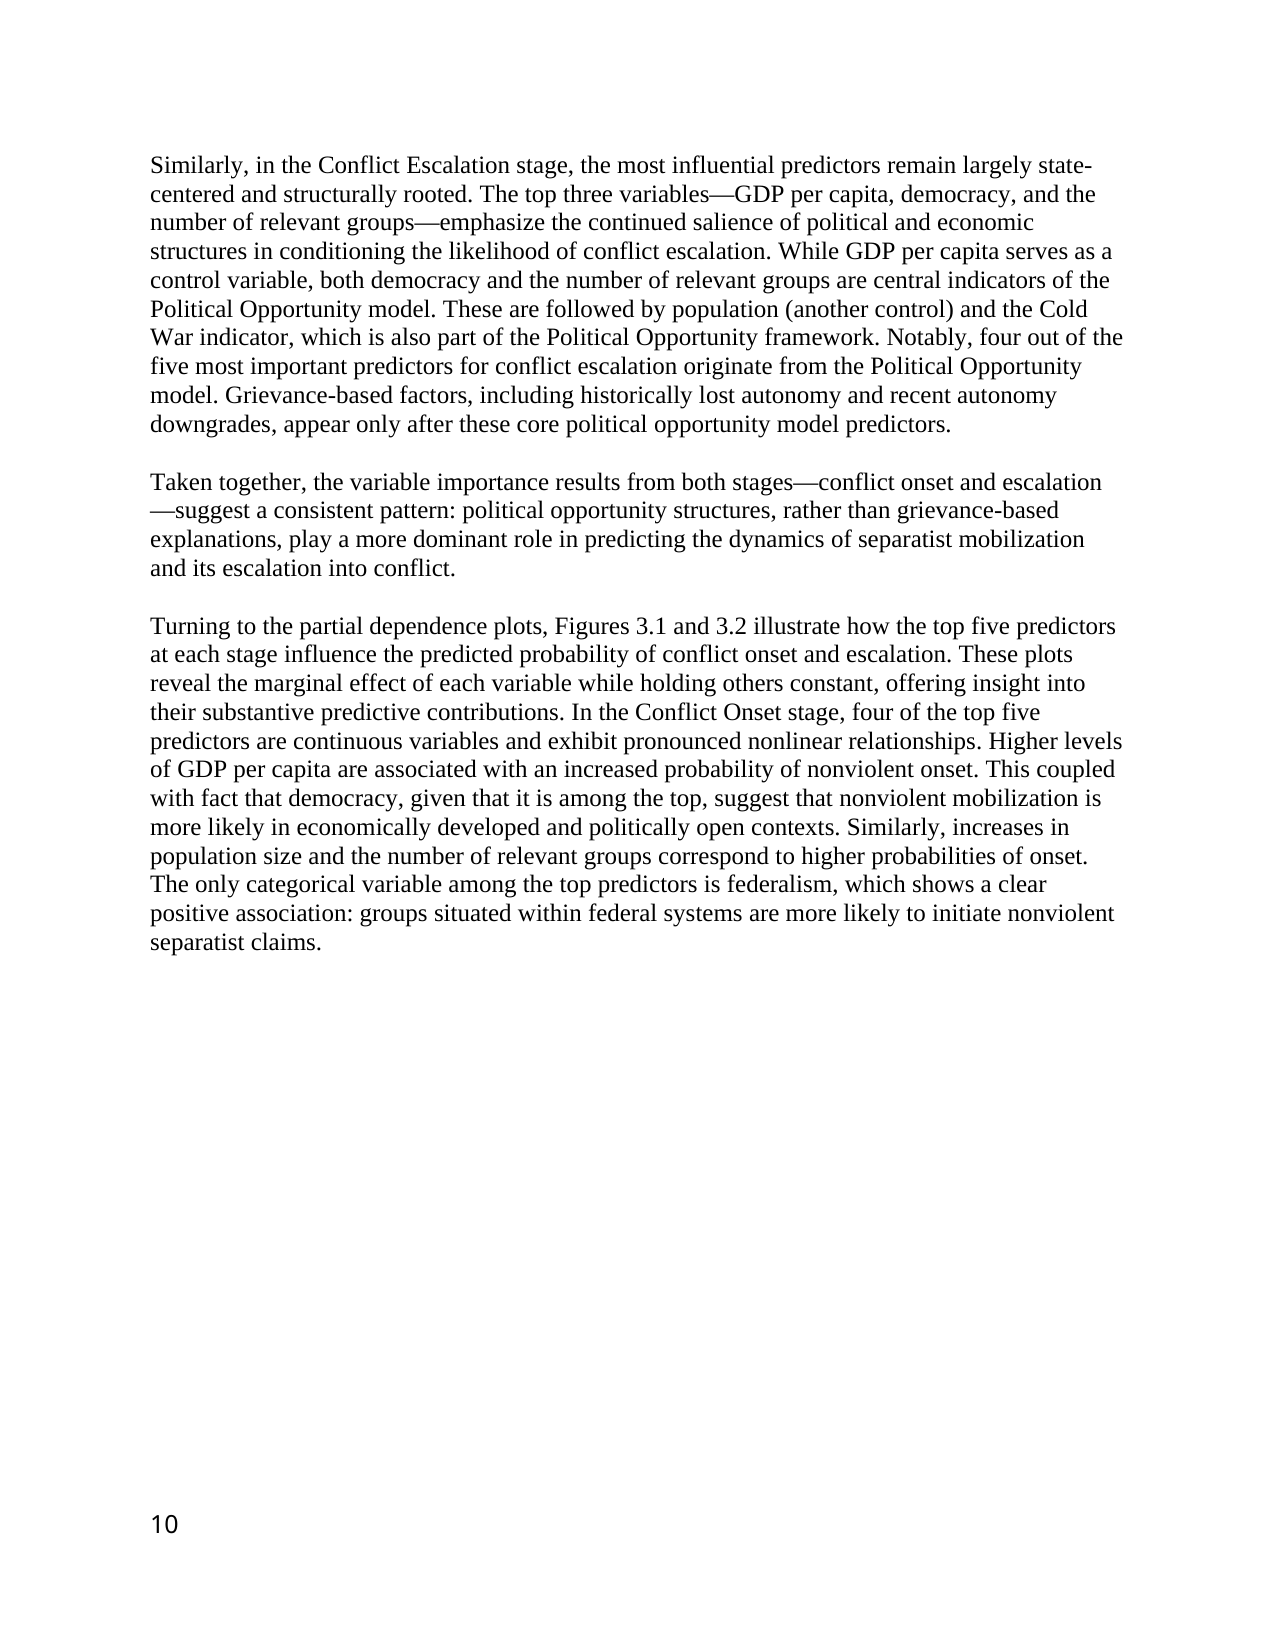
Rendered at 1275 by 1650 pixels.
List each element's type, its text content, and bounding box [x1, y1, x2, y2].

text Similarly, in the Conflict Escalation stage, the most influential predictors remain largely state-centered and structurally rooted. The top three variables—GDP per capita, democracy, and the number of relevant groups—emphasize the continued salience of political and economic structures in conditioning the likelihood of conflict escalation. While GDP per capita serves as a control variable, both democracy and the number of relevant groups are central indicators of the Political Opportunity model. These are followed by population (another control) and the Cold War indicator, which is also part of the Political Opportunity framework. Notably, four out of the five most important predictors for conflict escalation originate from the Political Opportunity model. Grievance-based factors, including historically lost autonomy and recent autonomy downgrades, appear only after these core political opportunity model predictors. [150, 150, 1125, 437]
text Taken together, the variable importance results from both stages—conflict onset and escalation—suggest a consistent pattern: political opportunity structures, rather than grievance-based explanations, play a more dominant role in predicting the dynamics of separatist mobilization and its escalation into conflict. [150, 467, 1125, 582]
text Turning to the partial dependence plots, Figures 3.1 and 3.2 illustrate how the top five predictors at each stage influence the predicted probability of conflict onset and escalation. These plots reveal the marginal effect of each variable while holding others constant, offering insight into their substantive predictive contributions. In the Conflict Onset stage, four of the top five predictors are continuous variables and exhibit pronounced nonlinear relationships. Higher levels of GDP per capita are associated with an increased probability of nonviolent onset. This coupled with fact that democracy, given that it is among the top, suggest that nonviolent mobilization is more likely in economically developed and politically open contexts. Similarly, increases in population size and the number of relevant groups correspond to higher probabilities of onset. The only categorical variable among the top predictors is federalism, which shows a clear positive association: groups situated within federal systems are more likely to initiate nonviolent separatist claims. [150, 611, 1125, 956]
